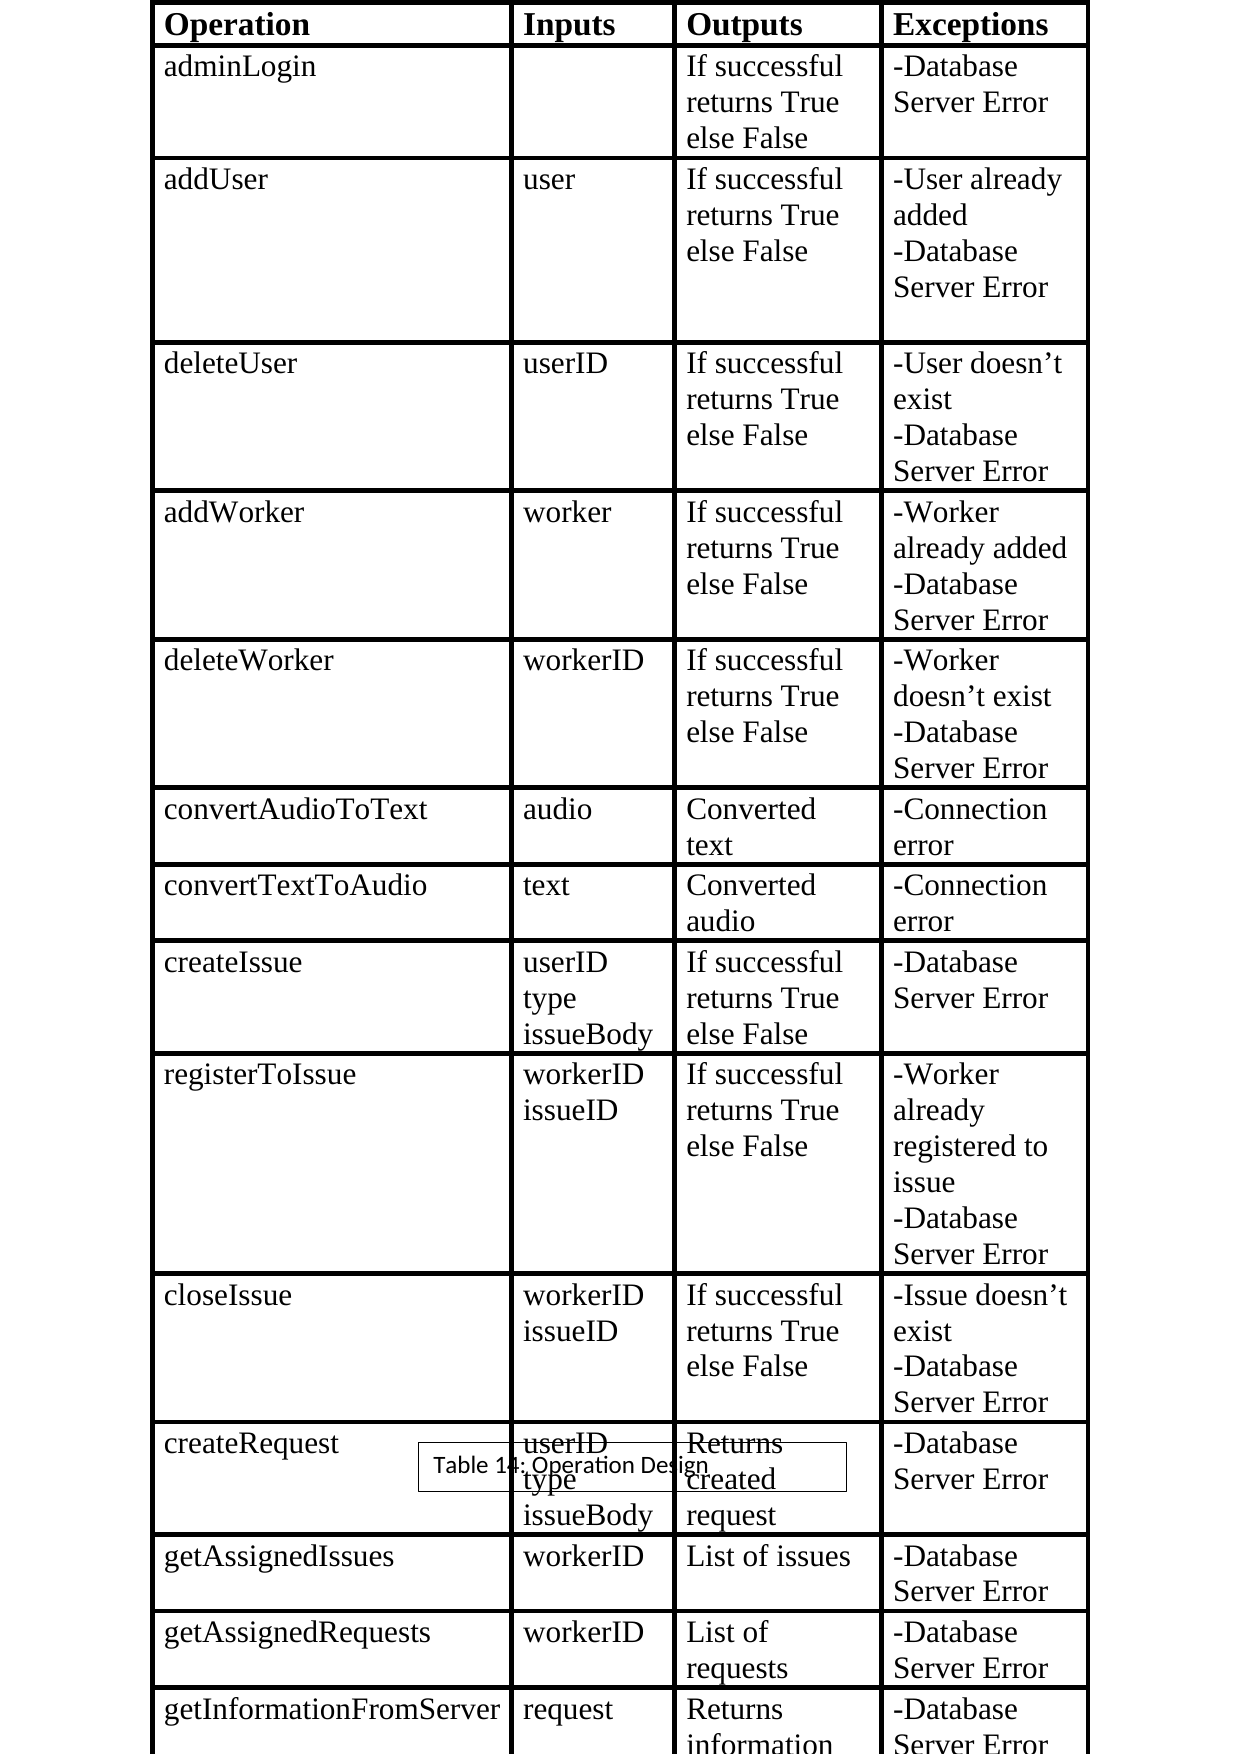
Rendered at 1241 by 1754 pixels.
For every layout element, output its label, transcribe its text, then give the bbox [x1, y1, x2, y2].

table_cell deleteWorker [155, 642, 509, 785]
table_cell createIssue [155, 943, 509, 1051]
table_cell -Database Server Error [884, 1537, 1086, 1609]
table_cell If successful returns True else False [677, 160, 879, 340]
table_header Operation [155, 5, 509, 43]
table_cell createRequest [155, 1424, 509, 1532]
table_cell userID type issueBody [514, 1424, 672, 1532]
table_cell If successful returns True else False [677, 48, 879, 156]
table_cell convertAudioToText [155, 790, 509, 862]
table_cell workerID issueID [514, 1056, 672, 1271]
table_cell Converted text [677, 790, 879, 862]
table_cell getAssignedRequests [155, 1613, 509, 1685]
table_cell Returns information gathered from server [677, 1690, 879, 1754]
table_cell If successful returns True else False [677, 345, 879, 488]
table_cell adminLogin [155, 48, 509, 156]
table_cell If successful returns True else False [677, 1056, 879, 1271]
table_cell workerID [514, 1613, 672, 1685]
table_cell If successful returns True else False [677, 1276, 879, 1419]
table_cell If successful returns True else False [677, 493, 879, 637]
table_cell List of requests [677, 1613, 879, 1685]
table_cell addUser [155, 160, 509, 340]
table_cell addWorker [155, 493, 509, 637]
table_cell -Database Server Error [884, 1424, 1086, 1532]
table_cell text [514, 867, 672, 938]
table_cell -Worker already added -Database Server Error [884, 493, 1086, 637]
table_cell request [514, 1690, 672, 1754]
table_cell registerToIssue [155, 1056, 509, 1271]
table_cell -Issue doesn’t exist -Database Server Error [884, 1276, 1086, 1419]
table_cell deleteUser [155, 345, 509, 488]
table_cell Returns created request [677, 1424, 879, 1532]
table_cell -User already added -Database Server Error [884, 160, 1086, 340]
table_cell -Database Server Error [884, 1690, 1086, 1754]
table_cell closeIssue [155, 1276, 509, 1419]
table_cell [514, 48, 672, 156]
table_cell -Connection error [884, 790, 1086, 862]
table_header Exceptions [884, 5, 1086, 43]
table_cell getInformationFromServer [155, 1690, 509, 1754]
table_cell userID [514, 345, 672, 488]
table_cell -Worker already registered to issue -Database Server Error [884, 1056, 1086, 1271]
table_header Inputs [514, 5, 672, 43]
table_cell If successful returns True else False [677, 642, 879, 785]
table_cell workerID issueID [514, 1276, 672, 1419]
table_header Outputs [677, 5, 879, 43]
table_cell -User doesn’t exist -Database Server Error [884, 345, 1086, 488]
table_cell user [514, 160, 672, 340]
table_cell audio [514, 790, 672, 862]
table_cell -Connection error [884, 867, 1086, 938]
table_cell List of issues [677, 1537, 879, 1609]
table_cell -Database Server Error [884, 1613, 1086, 1685]
table_cell worker [514, 493, 672, 637]
table_cell If successful returns True else False [677, 943, 879, 1051]
table_cell convertTextToAudio [155, 867, 509, 938]
table_cell -Database Server Error [884, 943, 1086, 1051]
table_cell workerID [514, 1537, 672, 1609]
table_cell -Database Server Error [884, 48, 1086, 156]
table_cell Converted audio [677, 867, 879, 938]
table_cell -Worker doesn’t exist -Database Server Error [884, 642, 1086, 785]
table_cell getAssignedIssues [155, 1537, 509, 1609]
table_cell workerID [514, 642, 672, 785]
table_cell userID type issueBody [514, 943, 672, 1051]
